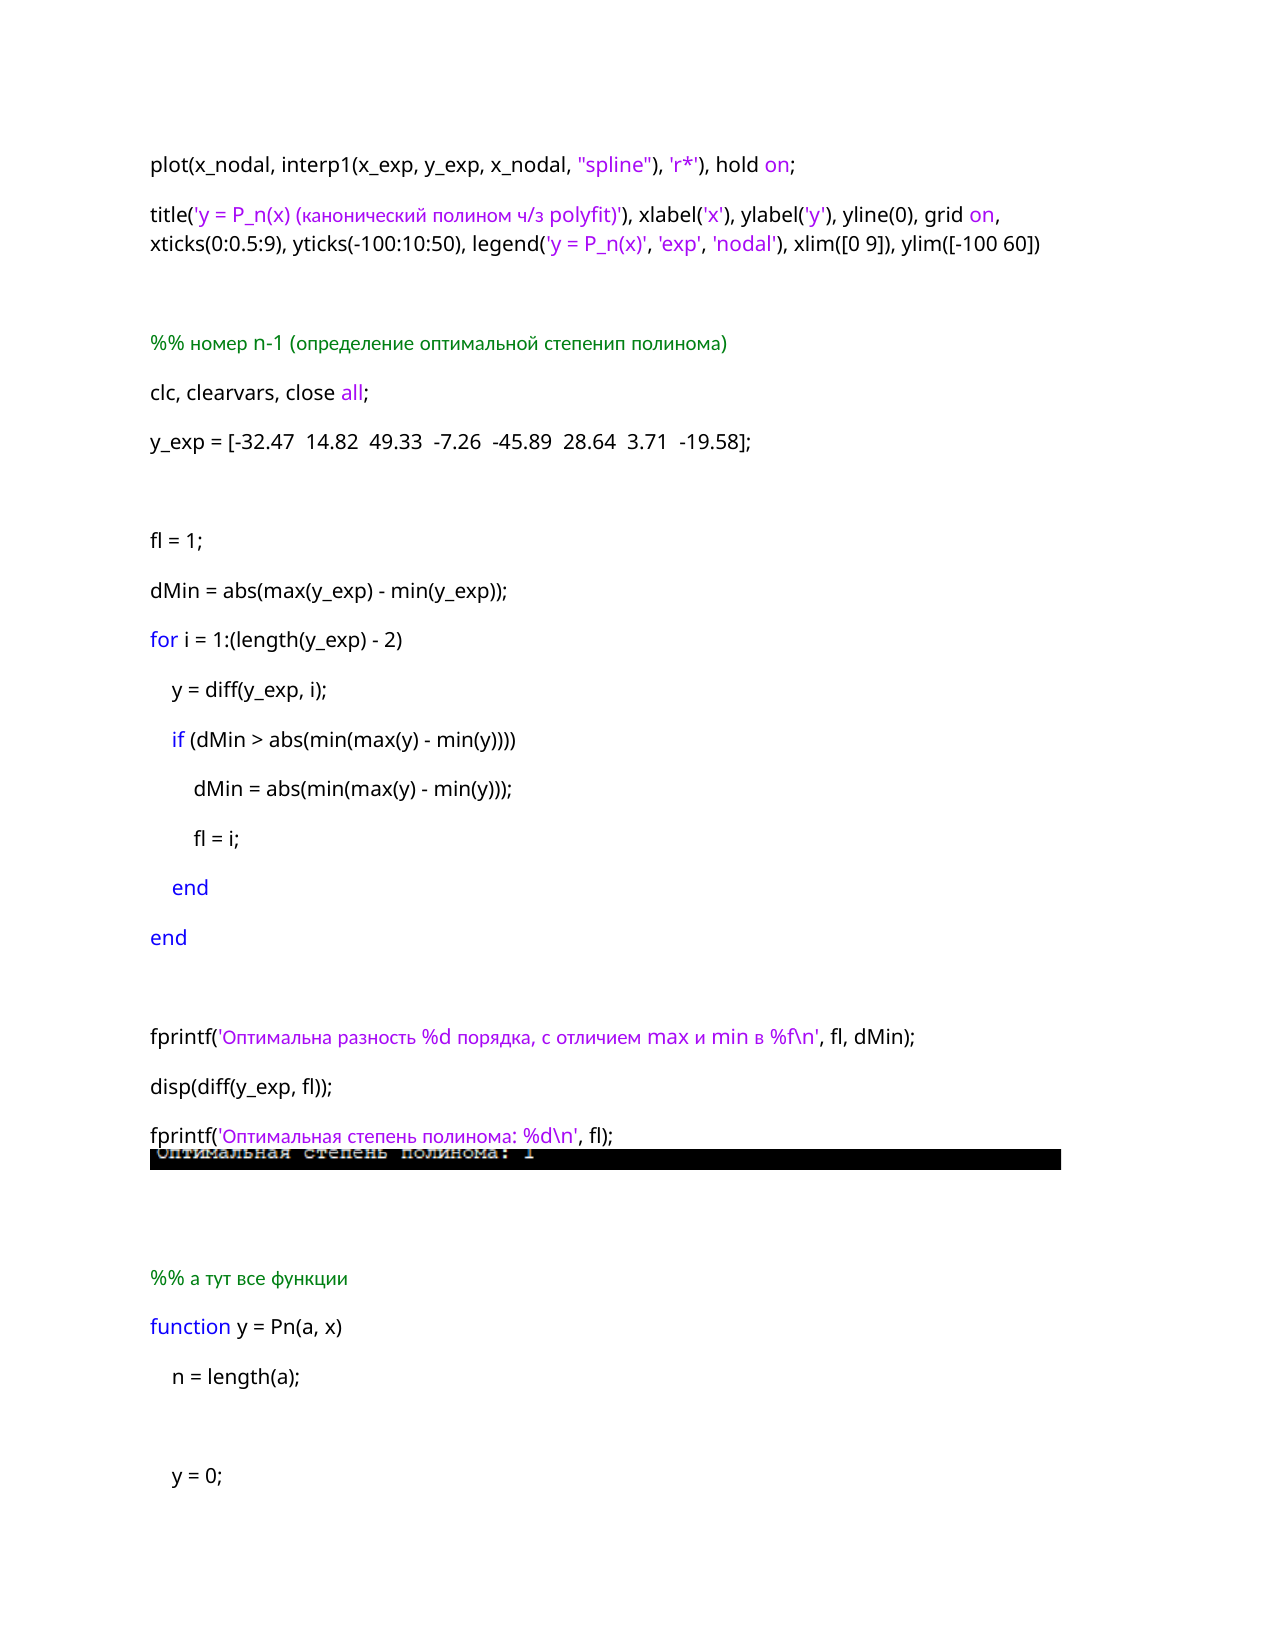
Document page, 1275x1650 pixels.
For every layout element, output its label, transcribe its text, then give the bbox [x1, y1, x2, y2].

text y_exp = [-32.47 14.82 49.33 -7.26 -45.89 28.64 3.71 -19.58]; [150, 427, 1125, 455]
text end [150, 873, 1125, 902]
text fl = i; [150, 823, 1125, 852]
text n = length(a); [150, 1361, 1125, 1390]
text dMin = abs(max(y_exp) - min(y_exp)); [150, 575, 1125, 604]
text fprintf('Оптимальна разность %d порядка, с отличием max и min в %f\n', fl, dMin); [150, 1022, 1125, 1050]
text fl = 1; [150, 526, 1125, 554]
text dMin = abs(min(max(y) - min(y))); [150, 774, 1125, 802]
text if (dMin > abs(min(max(y) - min(y)))) [150, 724, 1125, 753]
text fprintf('Оптимальная степень полинома: %d\n', fl); [150, 1121, 1125, 1149]
text disp(diff(y_exp, fl)); [150, 1071, 1125, 1100]
text end [150, 922, 1125, 951]
text title('y = P_n(x) (канонический полином ч/з polyfit)'), xlabel('x'), ylabel('y'), yline(0), grid on, xticks(0:0.5:9), yticks(-100:10:50), legend('y = P_n(x)', 'exp', 'nodal'), xlim([0 9]), ylim([-100 60]) [150, 199, 1125, 257]
text for i = 1:(length(y_exp) - 2) [150, 625, 1125, 654]
text y = 0; [150, 1460, 1125, 1489]
text %% а тут все функции [150, 1262, 1125, 1291]
text %% номер n-1 (определение оптимальной степенип полинома) [150, 327, 1125, 356]
text y = diff(y_exp, i); [150, 674, 1125, 703]
text clc, clearvars, close all; [150, 377, 1125, 406]
text plot(x_nodal, interp1(x_exp, y_exp, x_nodal, "spline"), 'r*'), hold on; [150, 150, 1125, 179]
text function y = Pn(a, x) [150, 1312, 1125, 1340]
